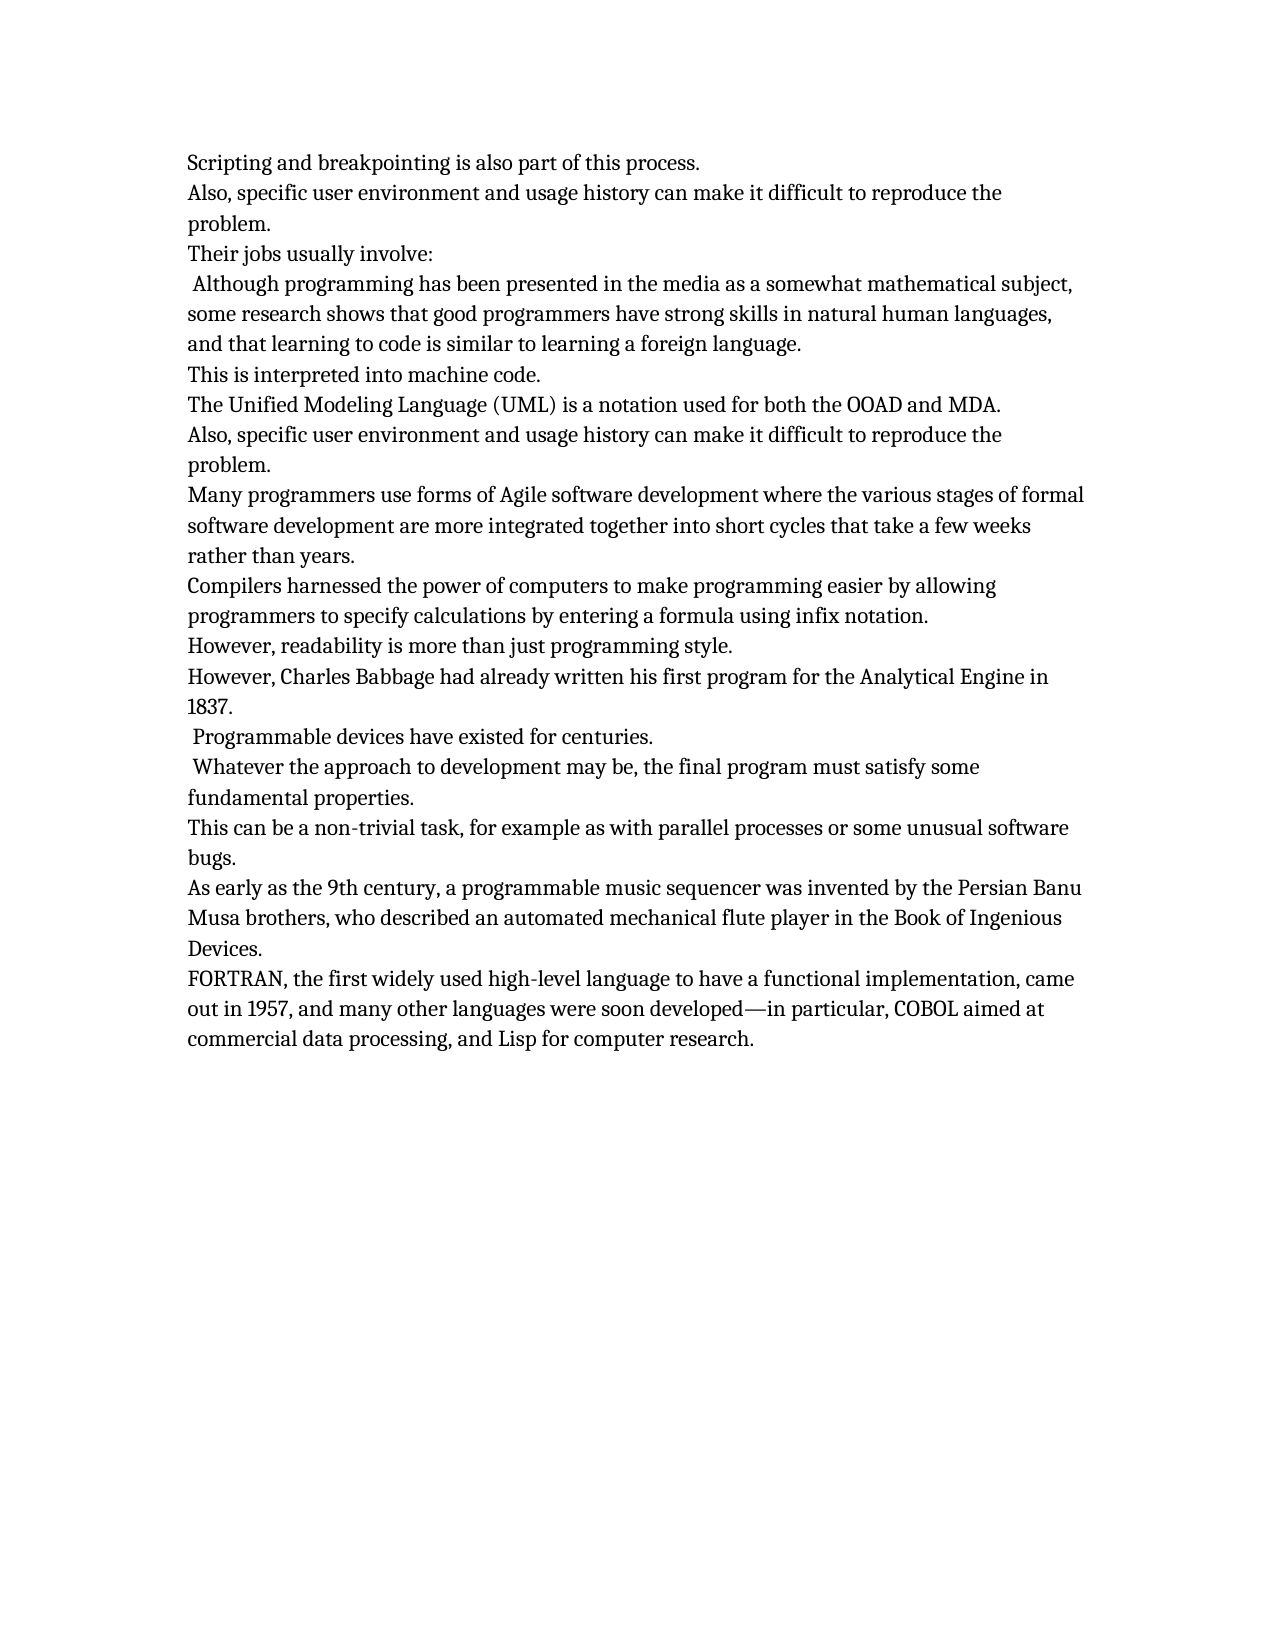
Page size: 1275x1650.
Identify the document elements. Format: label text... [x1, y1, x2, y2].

text Scripting and breakpointing is also part of this process. Also, specific user environment and usage history can make it difficult to reproduce the problem. Their jobs usually involve: Although programming has been presented in the media as a somewhat mathematical subject, some research shows that good programmers have strong skills in natural human languages, and that learning to code is similar to learning a foreign language. This is interpreted into machine code. The Unified Modeling Language (UML) is a notation used for both the OOAD and MDA. Also, specific user environment and usage history can make it difficult to reproduce the problem. Many programmers use forms of Agile software development where the various stages of formal software development are more integrated together into short cycles that take a few weeks rather than years. Compilers harnessed the power of computers to make programming easier by allowing programmers to specify calculations by entering a formula using infix notation. However, readability is more than just programming style. However, Charles Babbage had already written his first program for the Analytical Engine in 1837. Programmable devices have existed for centuries. Whatever the approach to development may be, the final program must satisfy some fundamental properties. This can be a non-trivial task, for example as with parallel processes or some unusual software bugs. As early as the 9th century, a programmable music sequencer was invented by the Persian Banu Musa brothers, who described an automated mechanical flute player in the Book of Ingenious Devices. FORTRAN, the first widely used high-level language to have a functional implementation, came out in 1957, and many other languages were soon developed—in particular, COBOL aimed at commercial data processing, and Lisp for computer research. [187, 150, 1087, 1052]
